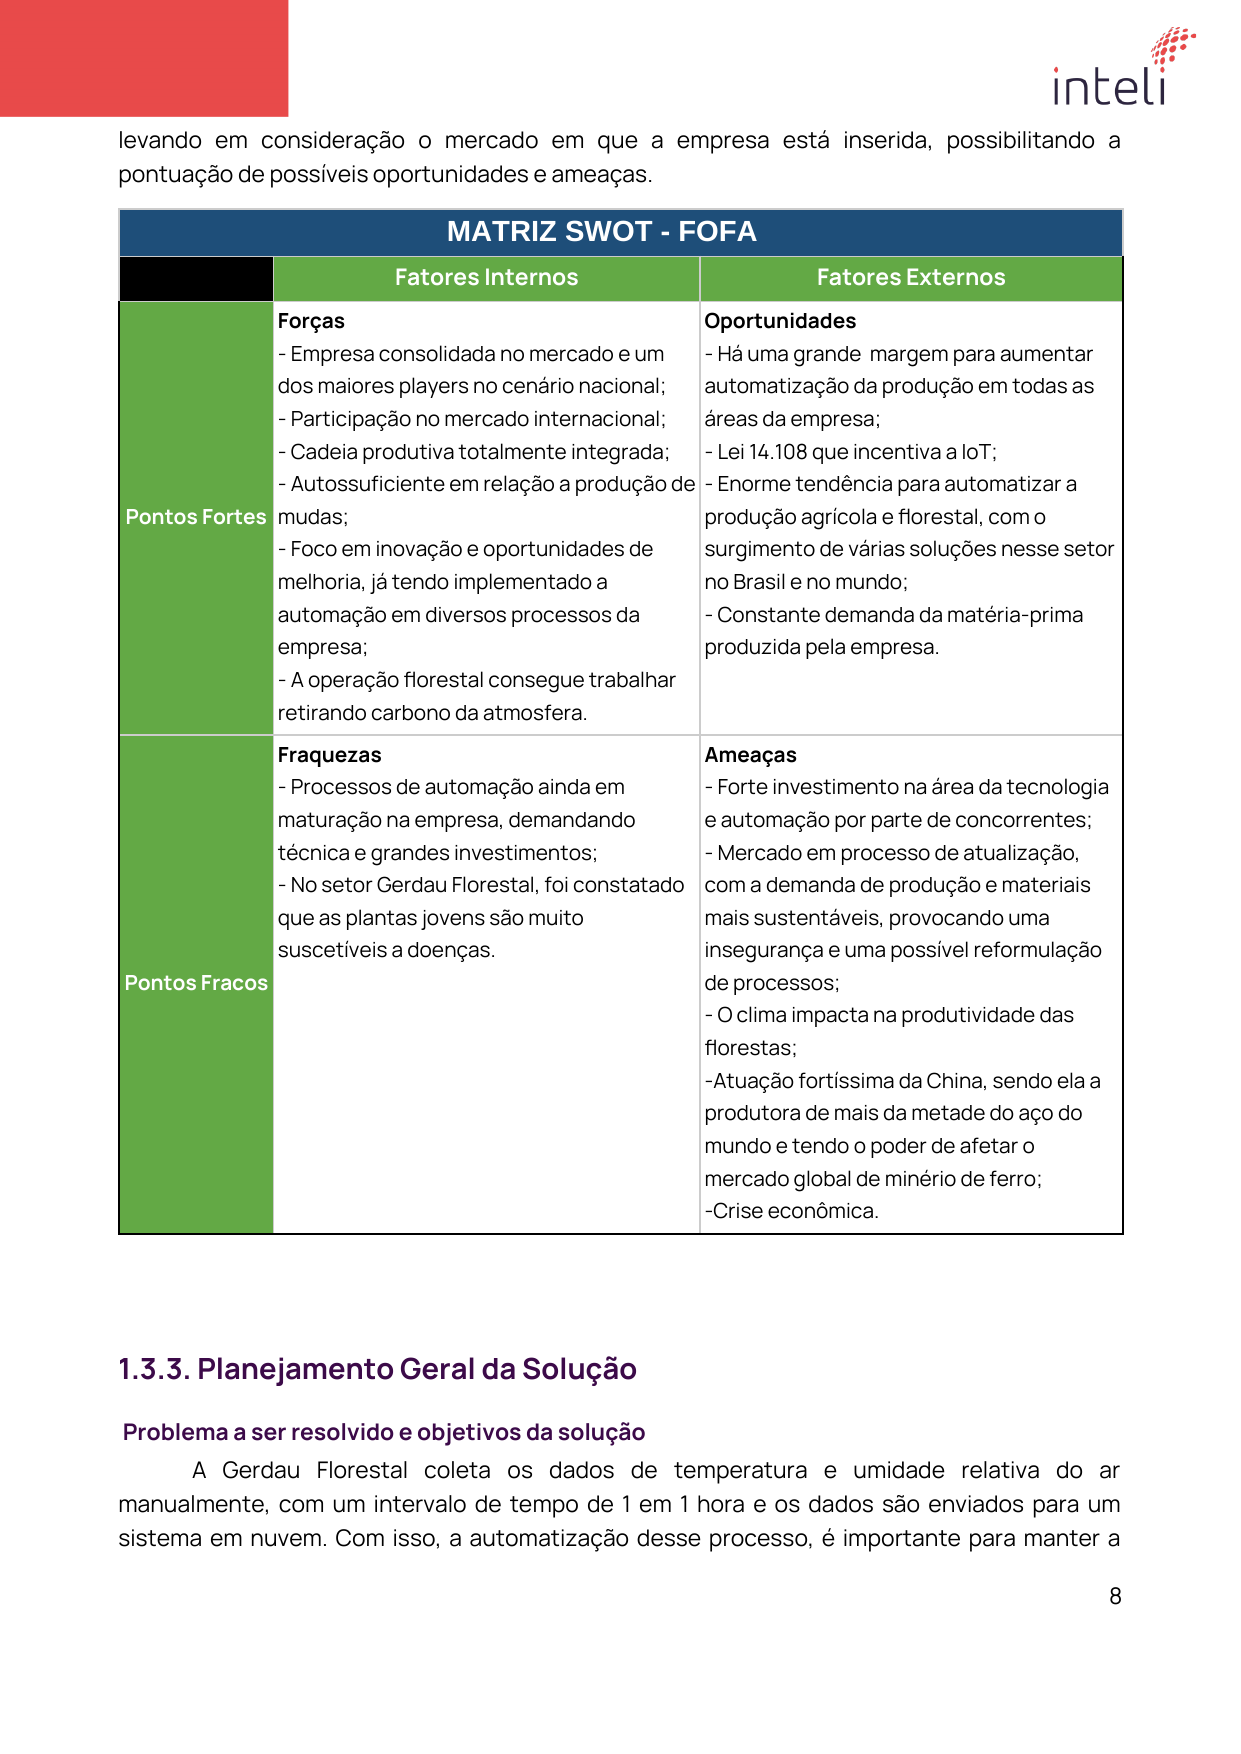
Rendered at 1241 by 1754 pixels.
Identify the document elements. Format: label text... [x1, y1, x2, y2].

table_cell Pontos Fortes [120, 302, 273, 734]
table_cell Fatores Internos [274, 257, 699, 301]
table_cell Ameaças - Forte investimento na área da tecnologia e automação por parte de concorrentes; - Mercado em processo de atualização, com a demanda de produção e materiais mais sustentáveis, provocando uma insegurança e uma possível reformulação de processos; - O clima impacta na produtividade das florestas; -Atuação fortíssima da China, sendo ela a produtora de mais da metade do aço do mundo e tendo o poder de afetar o mercado global de minério de ferro; -Crise econômica. [701, 736, 1122, 1233]
picture [0, 0, 289, 117]
table_header MATRIZ SWOT - FOFA [120, 210, 1122, 256]
table_cell Pontos Fracos [120, 736, 273, 1233]
table_cell Oportunidades - Há uma grande margem para aumentar automatização da produção em todas as áreas da empresa; - Lei 14.108 que incentiva a IoT; - Enorme tendência para automatizar a produção agrícola e florestal, com o surgimento de várias soluções nesse setor no Brasil e no mundo; - Constante demanda da matéria-prima produzida pela empresa. [701, 302, 1122, 734]
subtitle Problema a ser resolvido e objetivos da solução [118, 1416, 1122, 1447]
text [118, 1454, 1122, 1553]
table_cell Fatores Externos [701, 257, 1122, 301]
picture [1054, 27, 1197, 105]
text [118, 124, 1122, 189]
subtitle 1.3.3. Planejamento Geral da Solução [118, 1348, 1122, 1388]
table_cell Forças - Empresa consolidada no mercado e um dos maiores players no cenário nacional; - Participação no mercado internacional; - Cadeia produtiva totalmente integrada; - Autossuficiente em relação a produção de mudas; - Foco em inovação e oportunidades de melhoria, já tendo implementado a automação em diversos processos da empresa; - A operação florestal consegue trabalhar retirando carbono da atmosfera. [274, 302, 699, 734]
table_cell Fraquezas - Processos de automação ainda em maturação na empresa, demandando técnica e grandes investimentos; - No setor Gerdau Florestal, foi constatado que as plantas jovens são muito suscetíveis a doenças. [274, 736, 699, 1233]
table_cell [120, 257, 273, 301]
